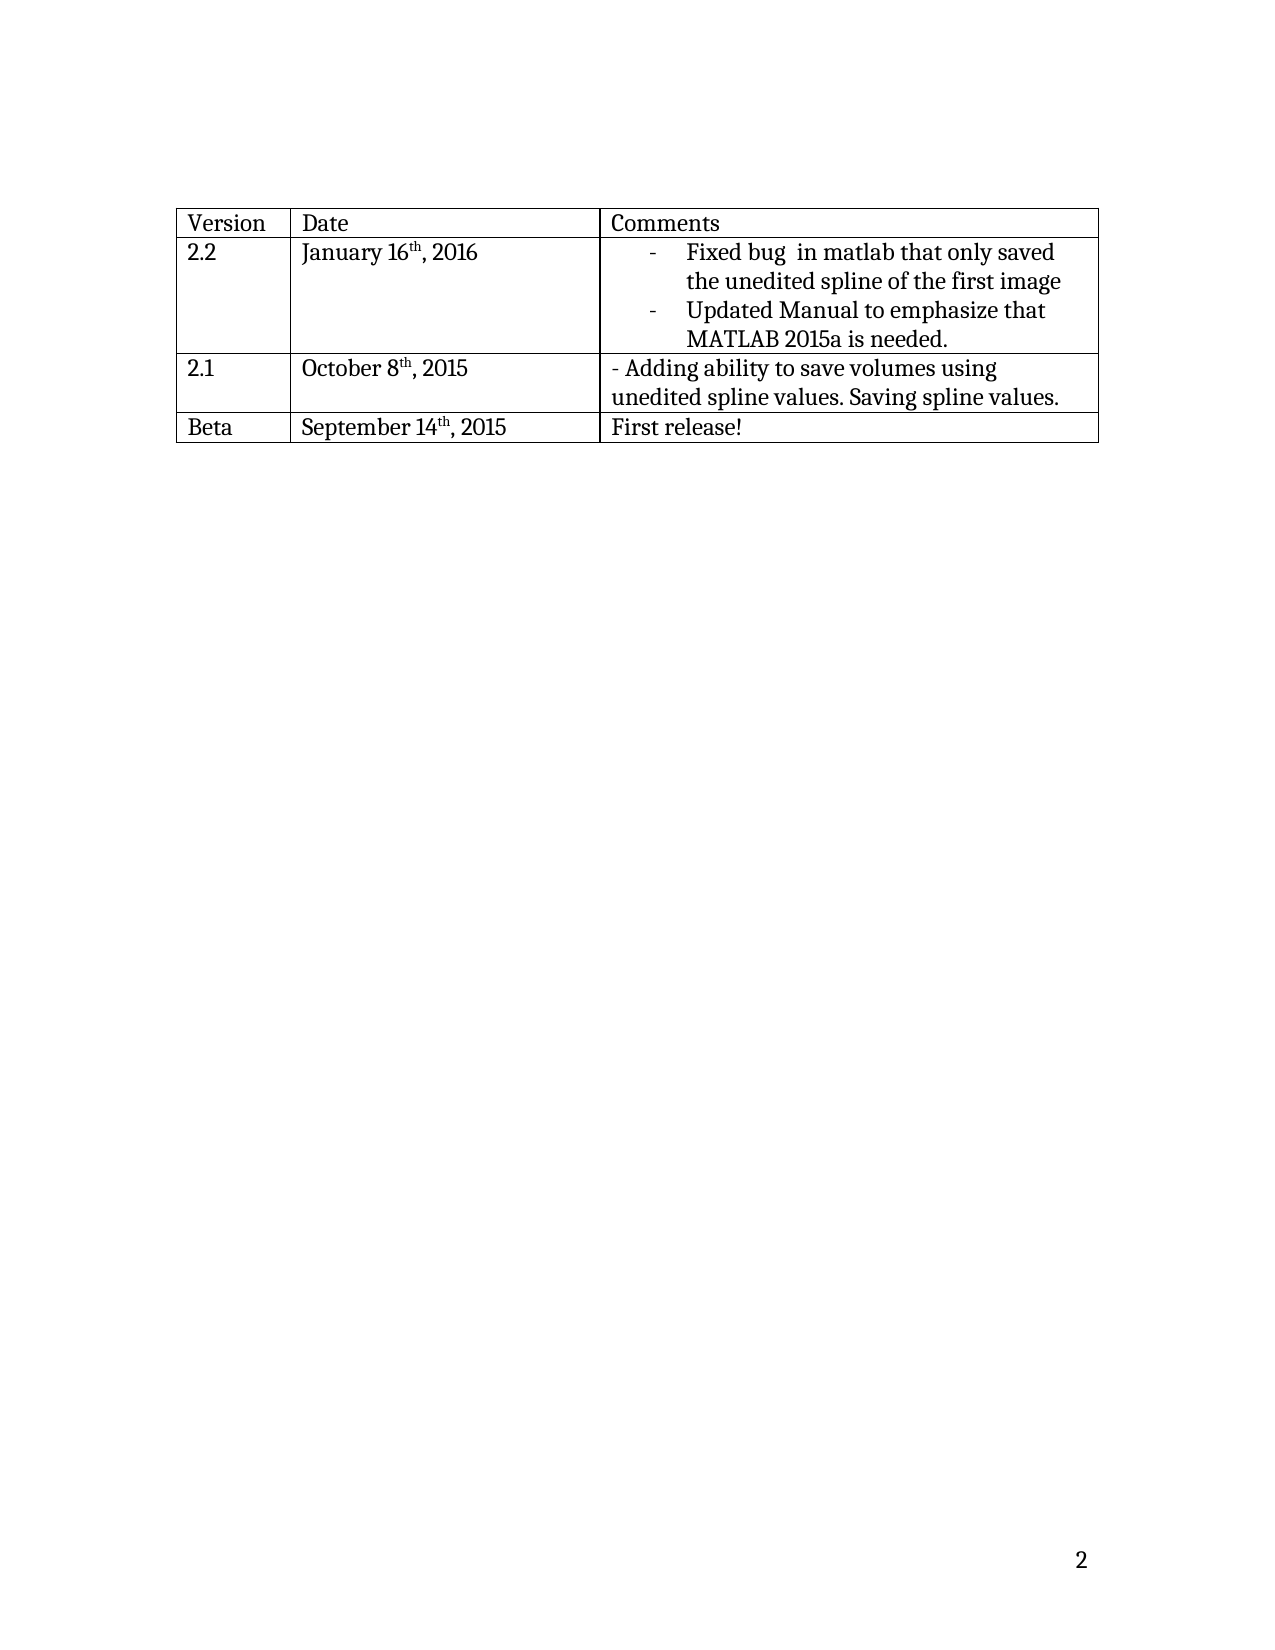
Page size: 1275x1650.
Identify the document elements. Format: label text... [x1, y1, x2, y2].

table_cell September 14th, 2015 [291, 413, 599, 442]
table_header Date [291, 209, 599, 237]
table_cell Fixed bug in matlab that only saved the unedited spline of the first image Updated Manual to emphasize that MATLAB 2015a is needed. [601, 238, 1098, 353]
table_cell 2.2 [177, 238, 290, 353]
table_header Comments [601, 209, 1098, 237]
table_cell 2.1 [177, 354, 290, 412]
table_header Version [177, 209, 290, 237]
table_cell First release! [601, 413, 1098, 442]
table_cell October 8th, 2015 [291, 354, 599, 412]
table_cell January 16th, 2016 [291, 238, 599, 353]
table_cell Beta [177, 413, 290, 442]
table_cell - Adding ability to save volumes using unedited spline values. Saving spline values. [601, 354, 1098, 412]
